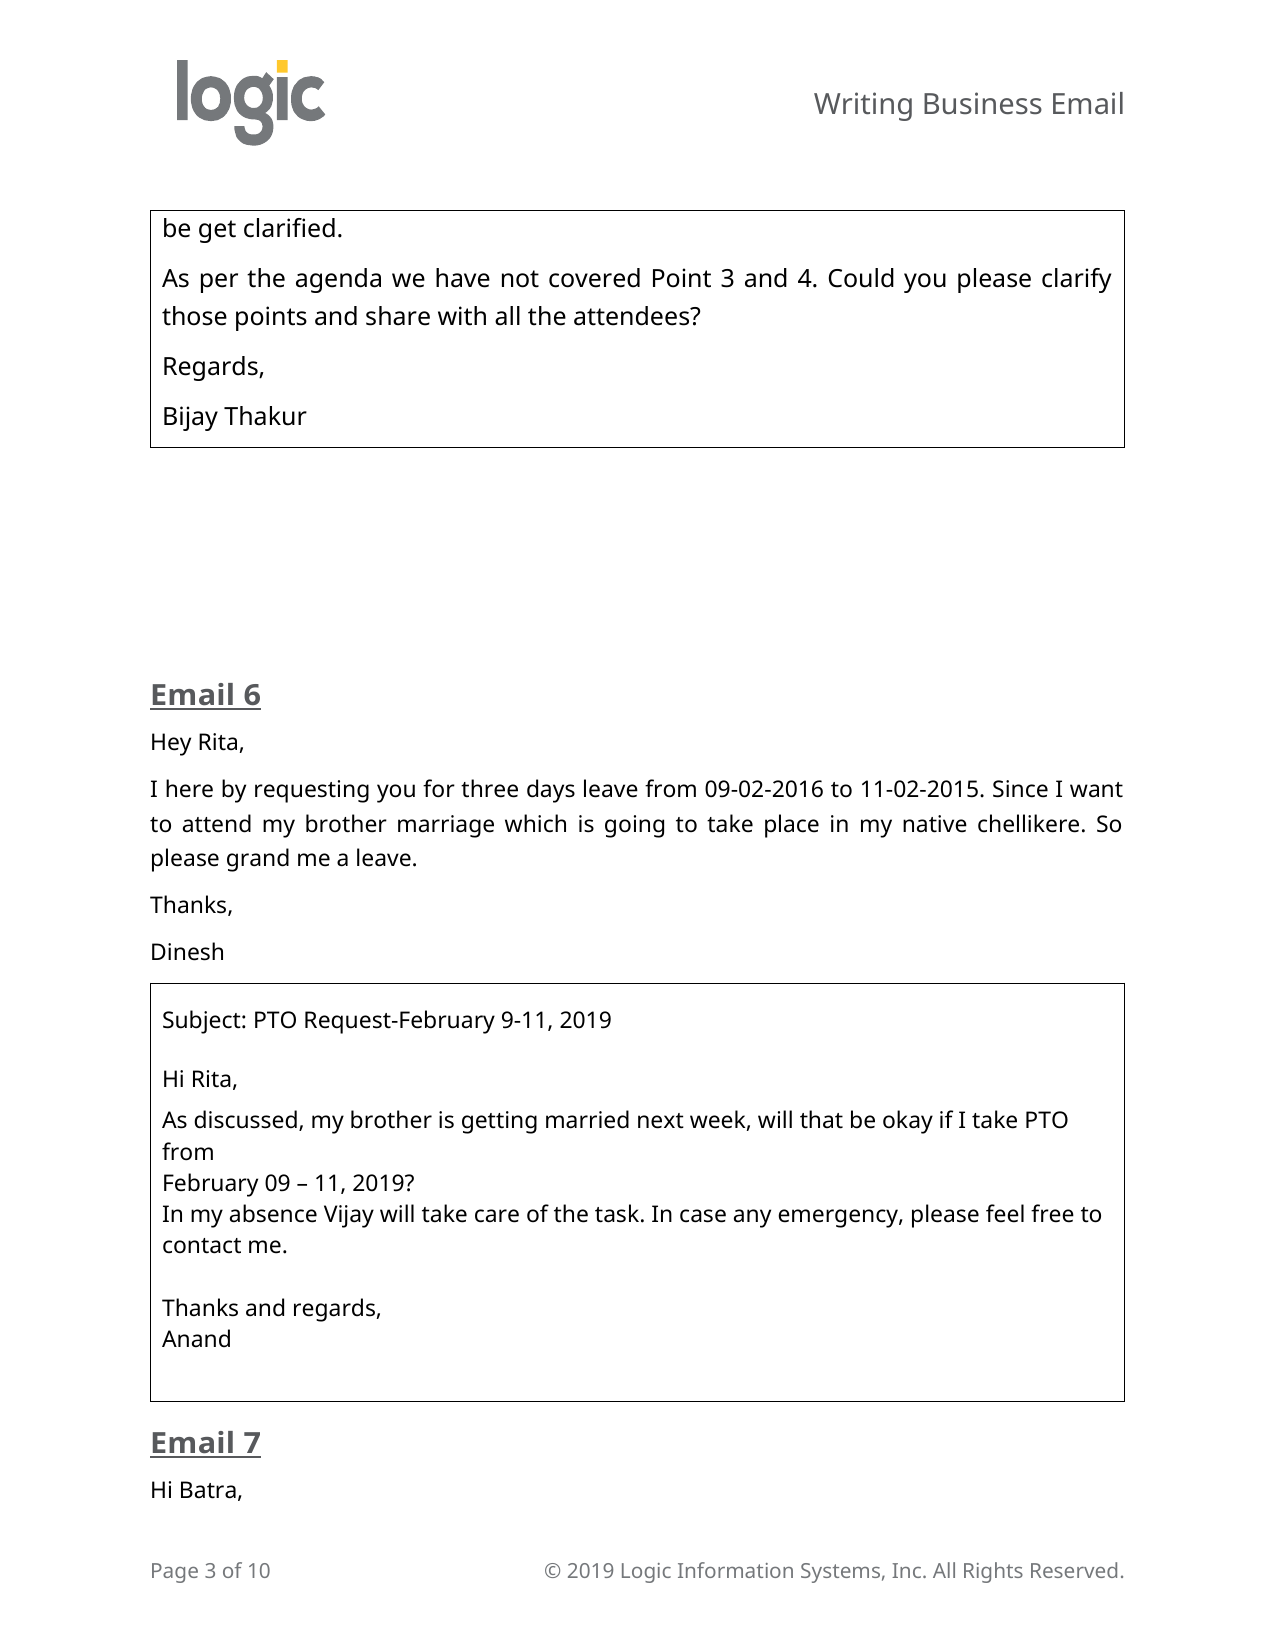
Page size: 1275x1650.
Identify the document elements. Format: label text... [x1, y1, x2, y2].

subtitle Email 6 [150, 674, 1125, 714]
text I here by requesting you for three days leave from 09-02-2016 to 11-02-2015. Since I want to attend my brother marriage which is going to take place in my native chellikere. So please grand me a leave. [150, 773, 1125, 873]
table_header Subject: PTO Request-February 9-11, 2019 Hi Rita, As discussed, my brother is getting married next week, will that be okay if I take PTO from February 09 – 11, 2019? In my absence Vijay will take care of the task. In case any emergency, please feel free to contact me. Thanks and regards, Anand [151, 984, 1124, 1401]
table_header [151, 211, 1124, 447]
text Dinesh [150, 936, 1125, 967]
text Hey Rita, [150, 726, 1125, 757]
subtitle Email 7 [150, 1423, 1125, 1462]
text Hi Batra, [150, 1474, 1125, 1506]
text Thanks, [150, 889, 1125, 920]
